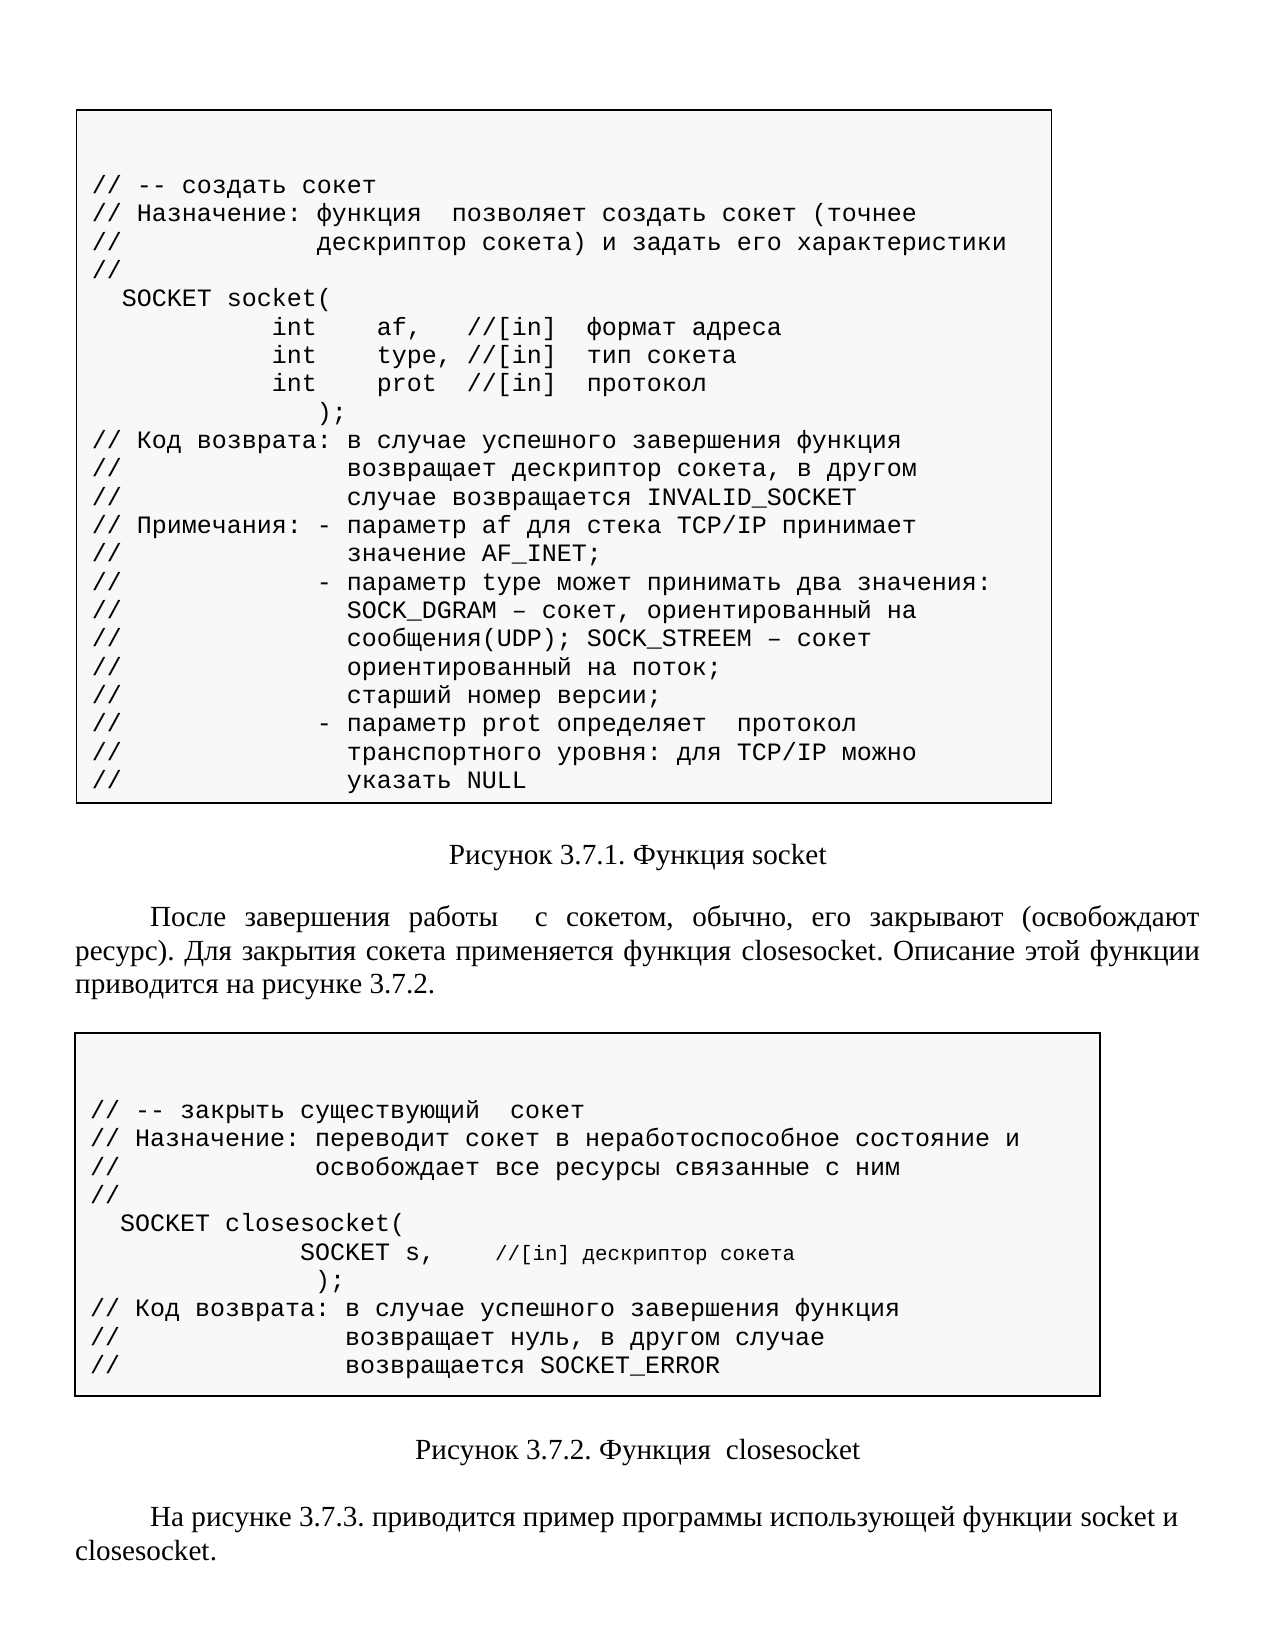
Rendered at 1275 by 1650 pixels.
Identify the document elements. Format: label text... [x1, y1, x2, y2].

text После завершения работы с сокетом, обычно, его закрывают (освобождают ресурс). Для закрытия сокета применяется функция closesocket. Описание этой функции приводится на рисунке 3.7.2. [75, 899, 1200, 1000]
text Рисунок 3.7.1. Функция socket [75, 837, 1200, 871]
text Рисунок 3.7.2. Функция closesocket [75, 1432, 1200, 1466]
text На рисунке 3.7.3. приводится пример программы использующей функции socket и closesocket. [75, 1499, 1200, 1567]
